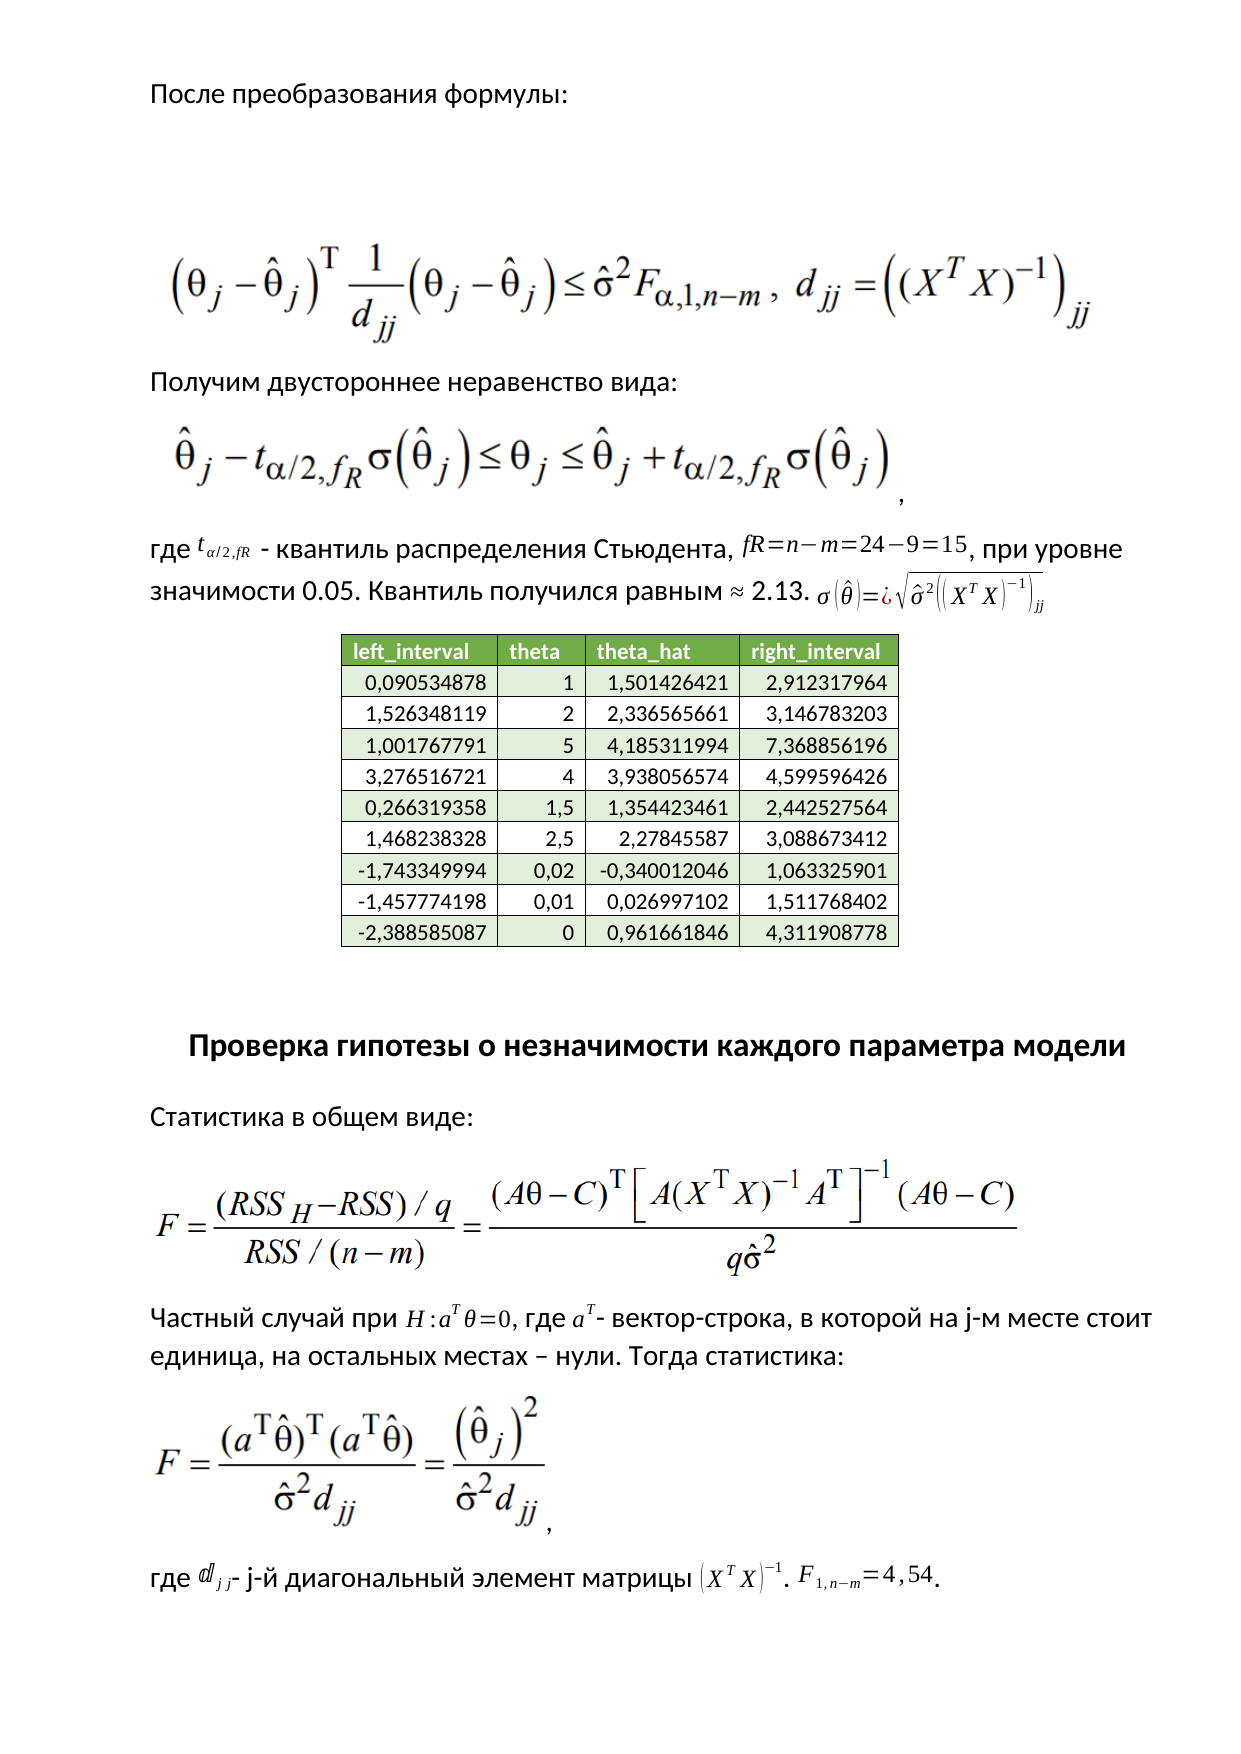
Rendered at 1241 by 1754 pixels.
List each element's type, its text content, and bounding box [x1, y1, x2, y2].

table_cell 2,27845587 [586, 822, 739, 852]
picture [150, 1392, 546, 1532]
table_cell 3,276516721 [342, 760, 497, 790]
text Статистика в общем виде: [75, 1098, 1165, 1134]
table_cell -1,457774198 [342, 885, 497, 915]
table_cell 4,599596426 [740, 760, 898, 790]
table_cell 4,185311994 [586, 729, 739, 759]
table_cell 2,336565661 [586, 697, 739, 727]
table_header left_interval [342, 635, 497, 665]
table_cell 1,526348119 [342, 697, 497, 727]
picture [150, 1153, 1021, 1280]
table_header theta_hat [586, 635, 739, 665]
table_cell 5 [498, 729, 585, 759]
table_cell -2,388585087 [342, 916, 497, 946]
text где - квантиль распределения Стьюдента, , при уровне значимости 0.05. Квантиль получился равным 2.13. [150, 529, 1165, 614]
table_cell 2,442527564 [740, 791, 898, 821]
table_cell 0,02 [498, 854, 585, 884]
table_cell 1,501426421 [586, 666, 739, 696]
table_cell 1,511768402 [740, 885, 898, 915]
table_cell 0,026997102 [586, 885, 739, 915]
table_cell 4 [498, 760, 585, 790]
table_cell 0 [498, 916, 585, 946]
picture [150, 228, 1097, 361]
table_cell -1,743349994 [342, 854, 497, 884]
table_cell 3,088673412 [740, 822, 898, 852]
picture [163, 418, 898, 503]
table_cell 0,266319358 [342, 791, 497, 821]
table_cell 4,311908778 [740, 916, 898, 946]
table_cell 2,912317964 [740, 666, 898, 696]
table_cell 3,938056574 [586, 760, 739, 790]
table_cell 1,468238328 [342, 822, 497, 852]
table_cell 0,090534878 [342, 666, 497, 696]
table_cell 0,961661846 [586, 916, 739, 946]
table_cell 7,368856196 [740, 729, 898, 759]
text Частный случай при , где - вектор-строка, в которой на j-м месте стоит единица, на остальных местах – нули. Тогда статистика: [150, 1299, 1165, 1373]
text где - j-й диагональный элемент матрицы . . [150, 1558, 1165, 1595]
table_cell 1,001767791 [342, 729, 497, 759]
text Получим двустороннее неравенство вида: [75, 363, 1165, 399]
table_cell 0,01 [498, 885, 585, 915]
table_cell 2,5 [498, 822, 585, 852]
table_cell 2 [498, 697, 585, 727]
table_cell 1,354423461 [586, 791, 739, 821]
table_cell 1,063325901 [740, 854, 898, 884]
table_cell 1 [498, 666, 585, 696]
table_header right_interval [740, 635, 898, 665]
table_cell -0,340012046 [586, 854, 739, 884]
text Проверка гипотезы о незначимости каждого параметра модели [75, 1024, 1165, 1065]
table_cell 3,146783203 [740, 697, 898, 727]
table_cell 1,5 [498, 791, 585, 821]
text После преобразования формулы: [75, 75, 1165, 111]
table_header theta [498, 635, 585, 665]
